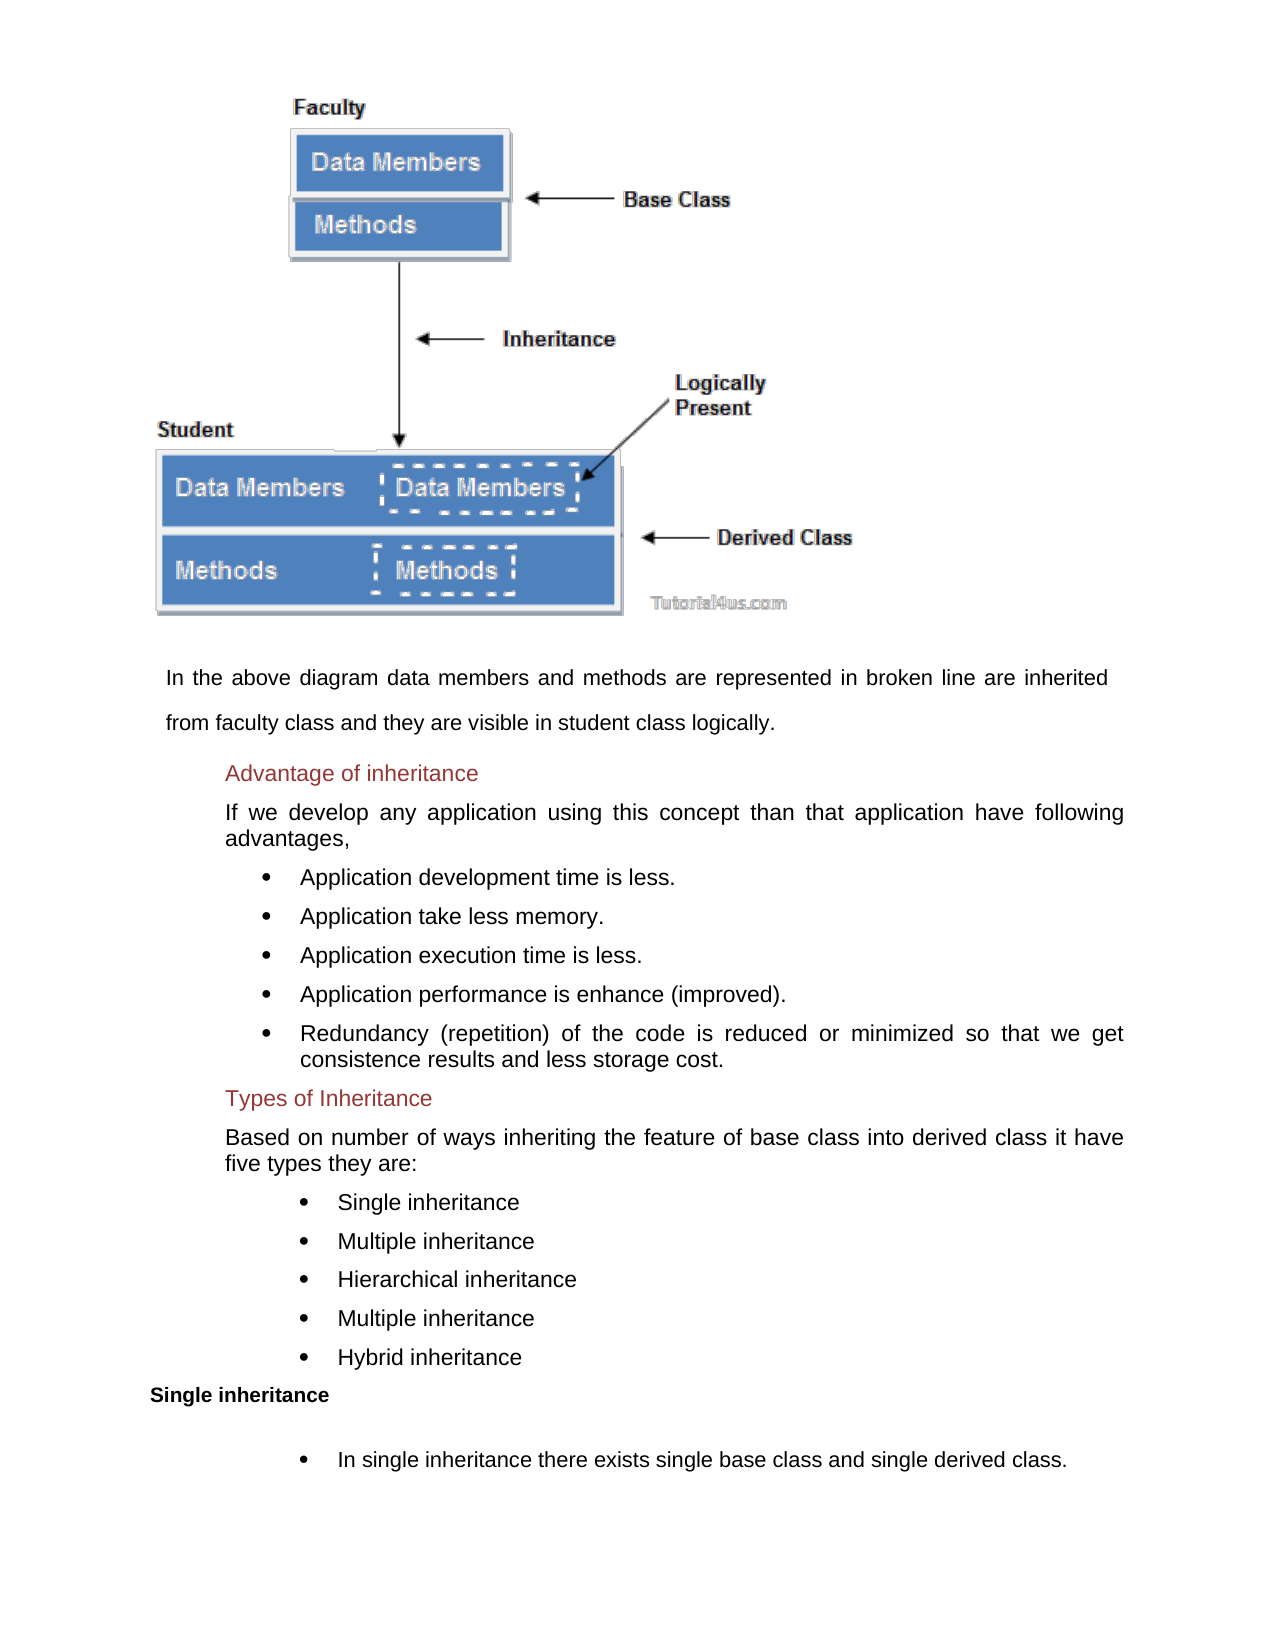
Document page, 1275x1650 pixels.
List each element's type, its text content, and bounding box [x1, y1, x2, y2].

text In the above diagram data members and methods are represented in broken line are inherited from faculty class and they are visible in student class logically. [166, 645, 1109, 735]
list Multiple inheritance [300, 1305, 1125, 1332]
list Multiple inheritance [300, 1228, 1125, 1254]
list Application execution time is less. [262, 942, 1125, 968]
list Application performance is enhance (improved). [262, 981, 1125, 1007]
list Application take less memory. [262, 903, 1125, 929]
picture [150, 93, 857, 625]
list Application development time is less. [262, 864, 1125, 890]
list Hierarchical inheritance [300, 1266, 1125, 1293]
list Redundancy (repetition) of the code is reduced or minimized so that we get consistence results and less storage cost. [262, 1019, 1125, 1072]
list Hybrid inheritance [300, 1344, 1125, 1371]
text Advantage of inheritance [225, 760, 1125, 786]
list Single inheritance [300, 1189, 1125, 1215]
text If we develop any application using this concept than that application have following advantages, [225, 799, 1125, 852]
list In single inheritance there exists single base class and single derived class. [300, 1427, 1109, 1472]
text Types of Inheritance [225, 1085, 1125, 1111]
text Based on number of ways inheriting the feature of base class into derived class it have five types they are: [225, 1123, 1125, 1176]
text Single inheritance [150, 1383, 1125, 1407]
